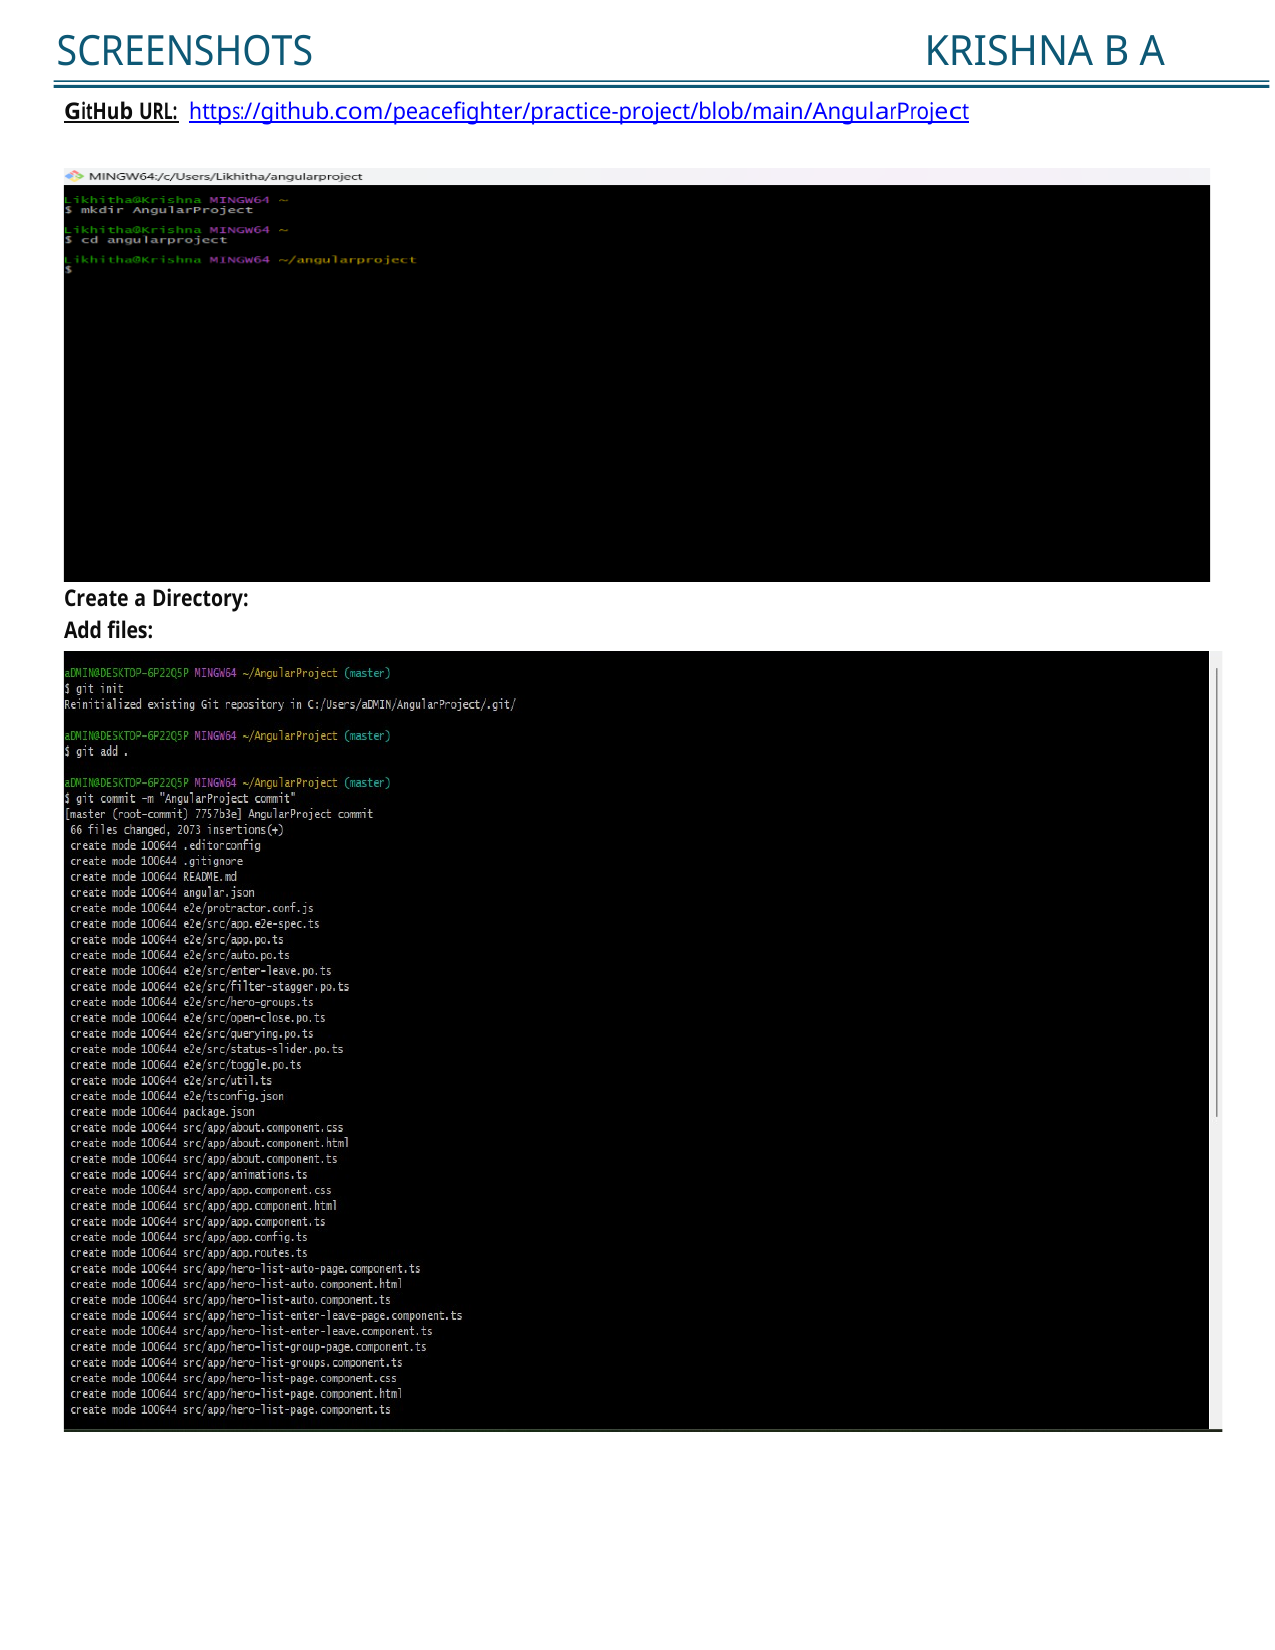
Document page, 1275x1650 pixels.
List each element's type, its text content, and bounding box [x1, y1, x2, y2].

picture [63, 651, 1223, 1432]
picture [63, 168, 1211, 582]
title SCREENSHOTS KRISHNA B A [56, 21, 1248, 77]
text GitHub URL: https://github.com/peacefighter/practice-project/blob/main/AngularProject [64, 94, 1248, 126]
text Add files: [64, 614, 1248, 646]
